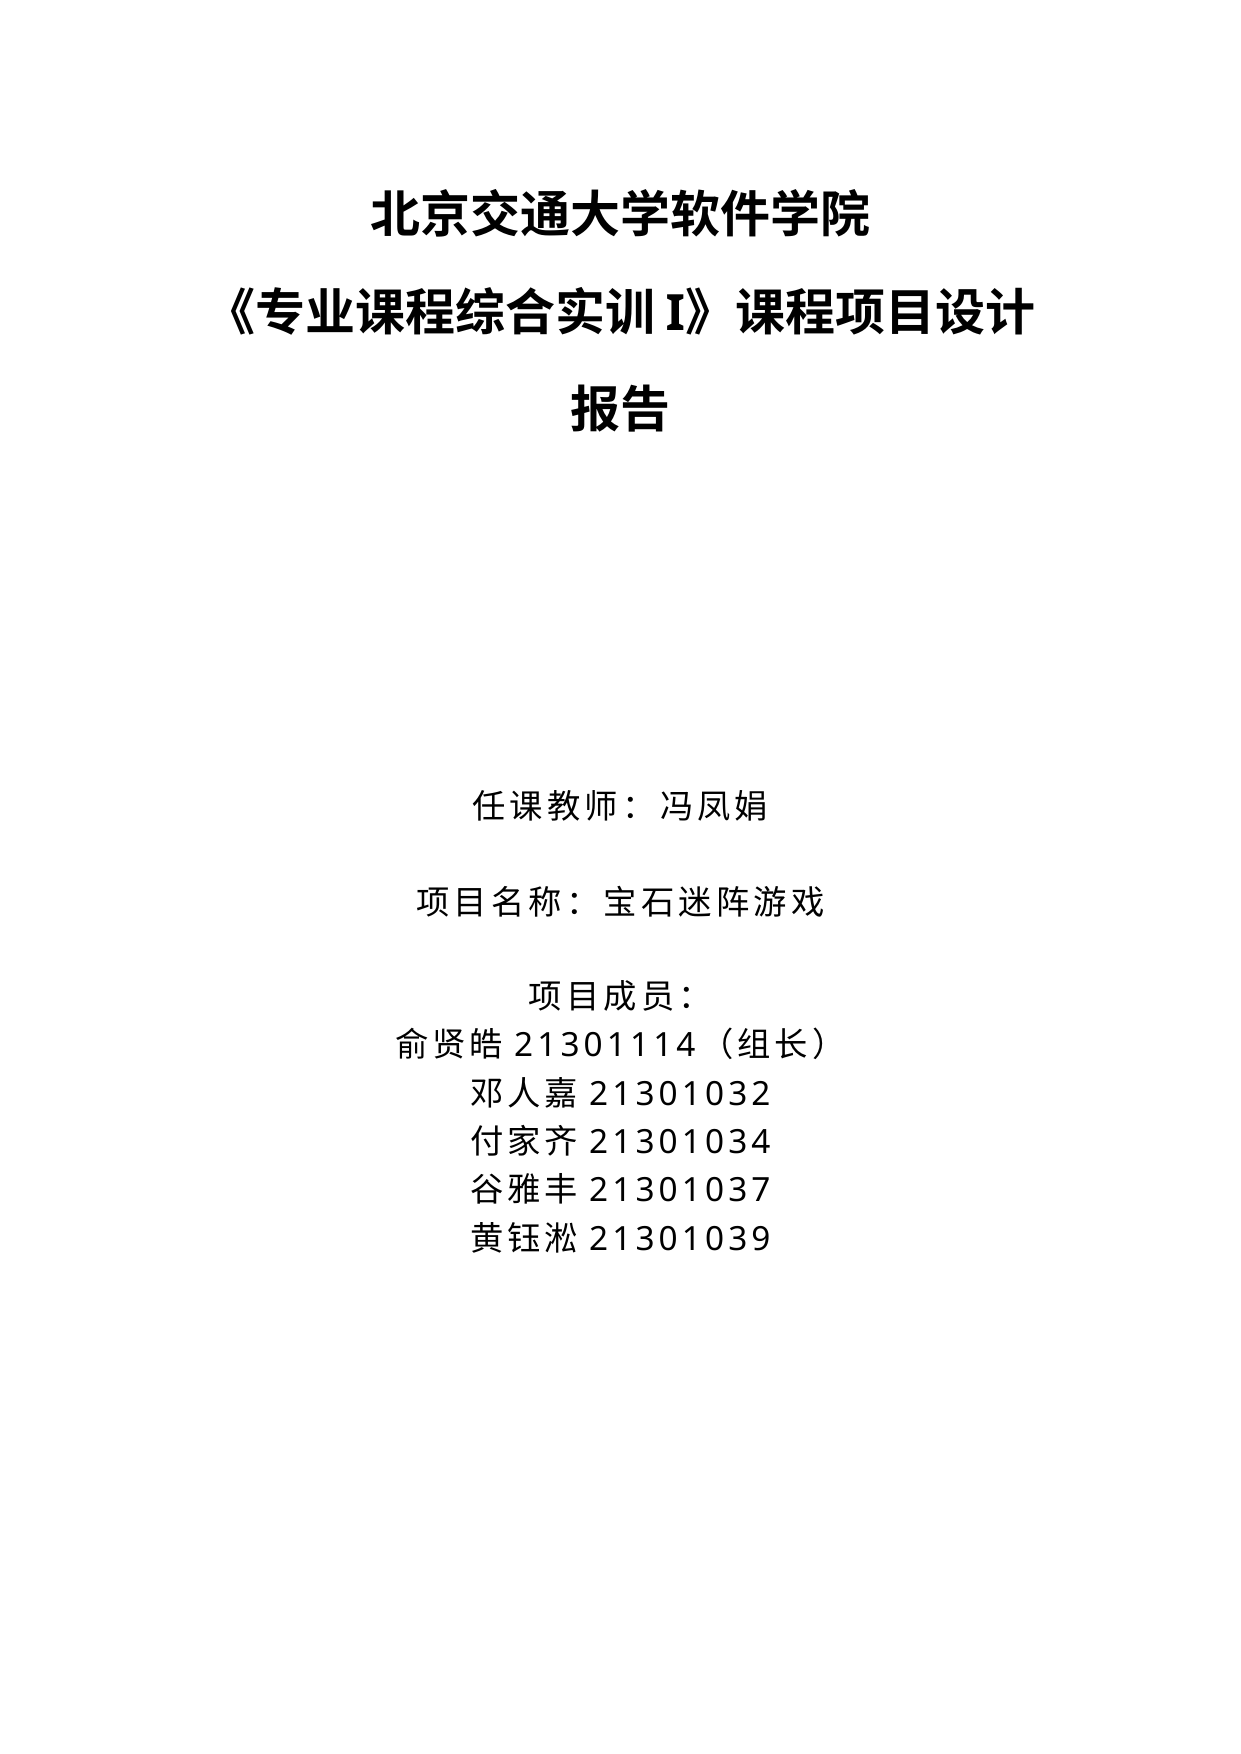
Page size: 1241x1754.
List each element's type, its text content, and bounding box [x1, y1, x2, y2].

text 谷雅丰21301037 [187, 1163, 1053, 1212]
text 黄钰淞21301039 [187, 1212, 1053, 1260]
text 付家齐21301034 [187, 1115, 1053, 1163]
text 邓人嘉21301032 [187, 1066, 1053, 1115]
text 项目名称：宝石迷阵游戏 [187, 876, 1053, 924]
text 北京交通大学软件学院 [187, 162, 1053, 259]
text 《专业课程综合实训I》课程项目设计报告 [187, 259, 1053, 454]
text 项目成员： [187, 969, 1053, 1018]
text 俞贤皓21301114（组长） [187, 1018, 1053, 1066]
text 任课教师：冯凤娟 [187, 779, 1053, 828]
